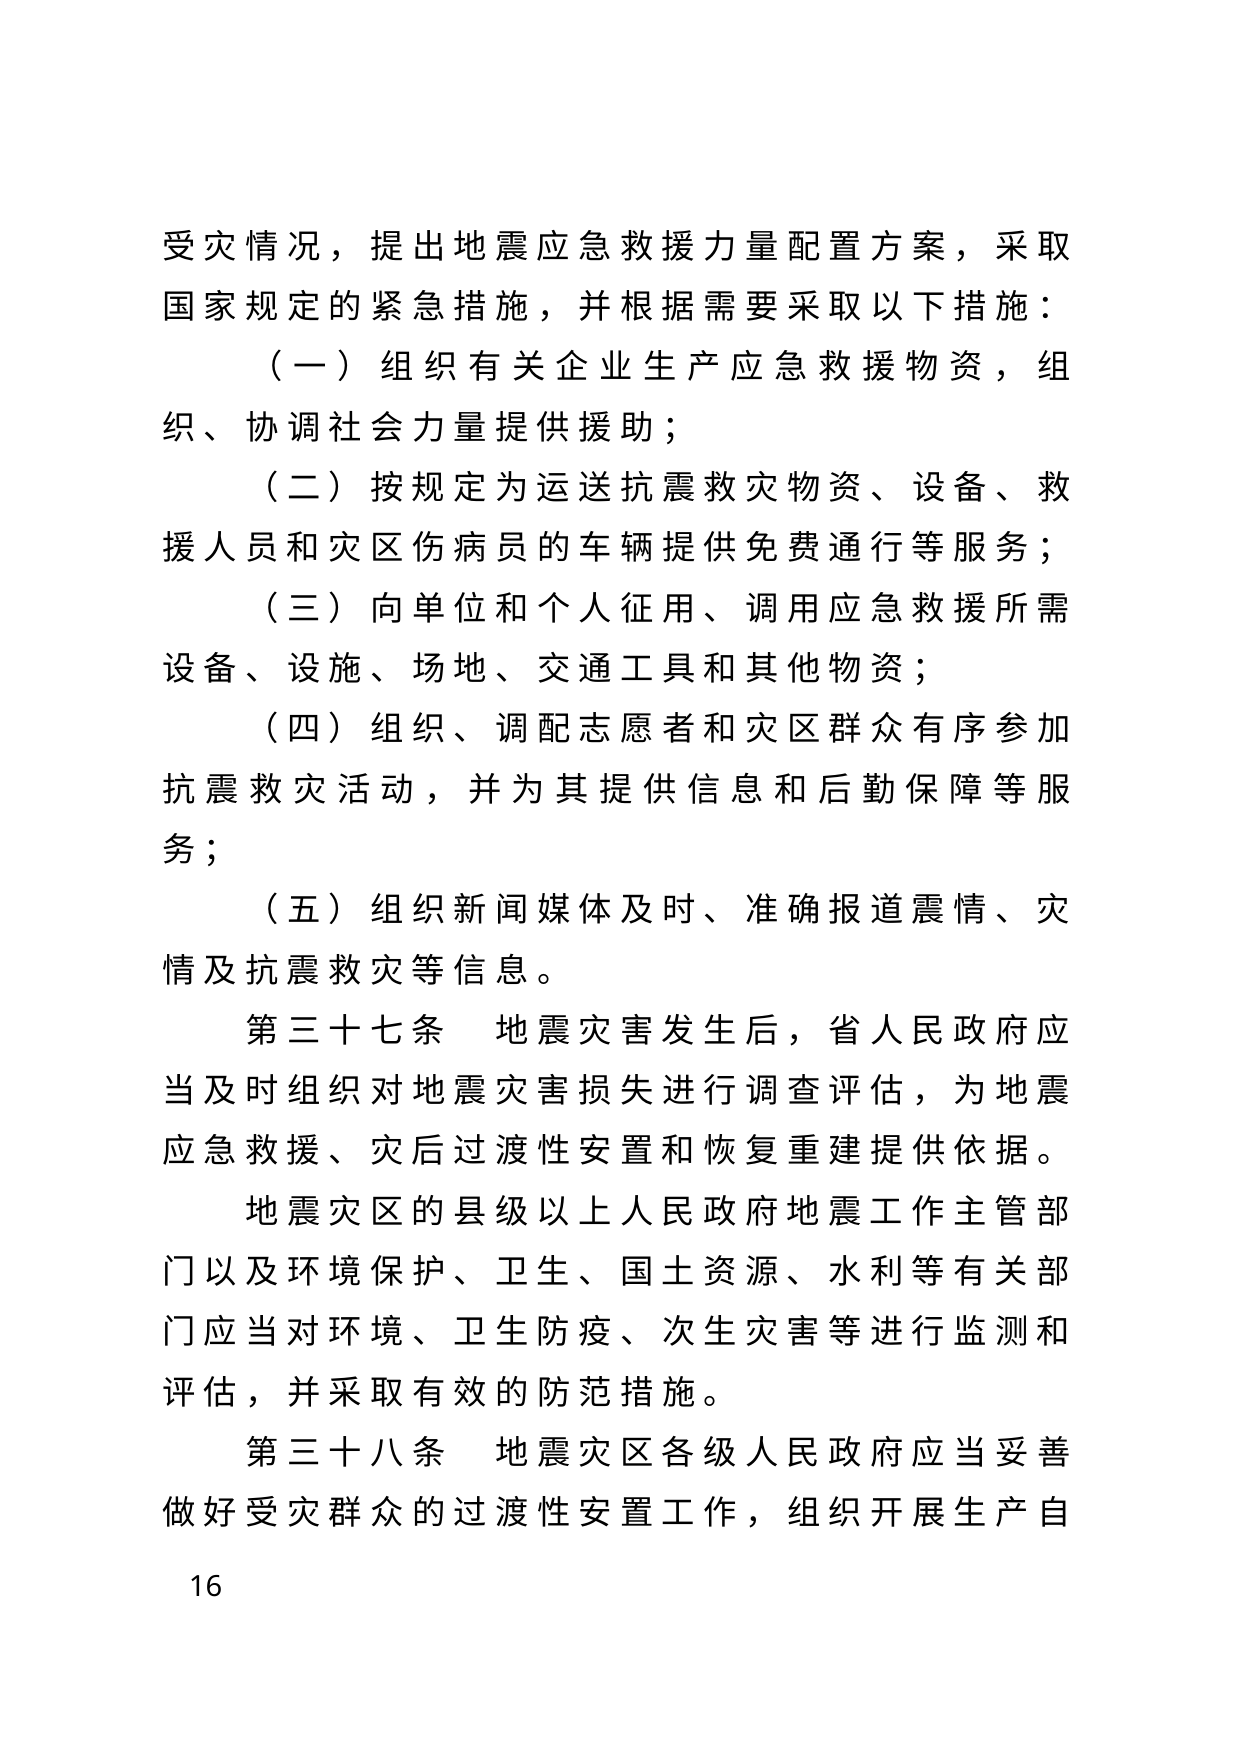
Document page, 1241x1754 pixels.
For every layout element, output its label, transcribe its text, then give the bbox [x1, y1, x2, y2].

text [162, 213, 1078, 334]
text （二）按规定为运送抗震救灾物资、设备、救援人员和灾区伤病员的车辆提供免费通行等服务； [162, 455, 1078, 575]
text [162, 1420, 1078, 1540]
text （三）向单位和个人征用、调用应急救援所需设备、设施、场地、交通工具和其他物资； [162, 575, 1078, 696]
text （五）组织新闻媒体及时、准确报道震情、灾情及抗震救灾等信息。 [162, 877, 1078, 998]
text 地震灾区的县级以上人民政府地震工作主管部门以及环境保护、卫生、国土资源、水利等有关部门应当对环境、卫生防疫、次生灾害等进行监测和评估，并采取有效的防范措施。 [162, 1178, 1078, 1420]
text （四）组织、调配志愿者和灾区群众有序参加抗震救灾活动，并为其提供信息和后勤保障等服务； [162, 696, 1078, 877]
text （一）组织有关企业生产应急救援物资，组织、协调社会力量提供援助； [162, 334, 1078, 455]
text 第三十七条 地震灾害发生后，省人民政府应当及时组织对地震灾害损失进行调查评估，为地震应急救援、灾后过渡性安置和恢复重建提供依据。 [162, 998, 1078, 1178]
